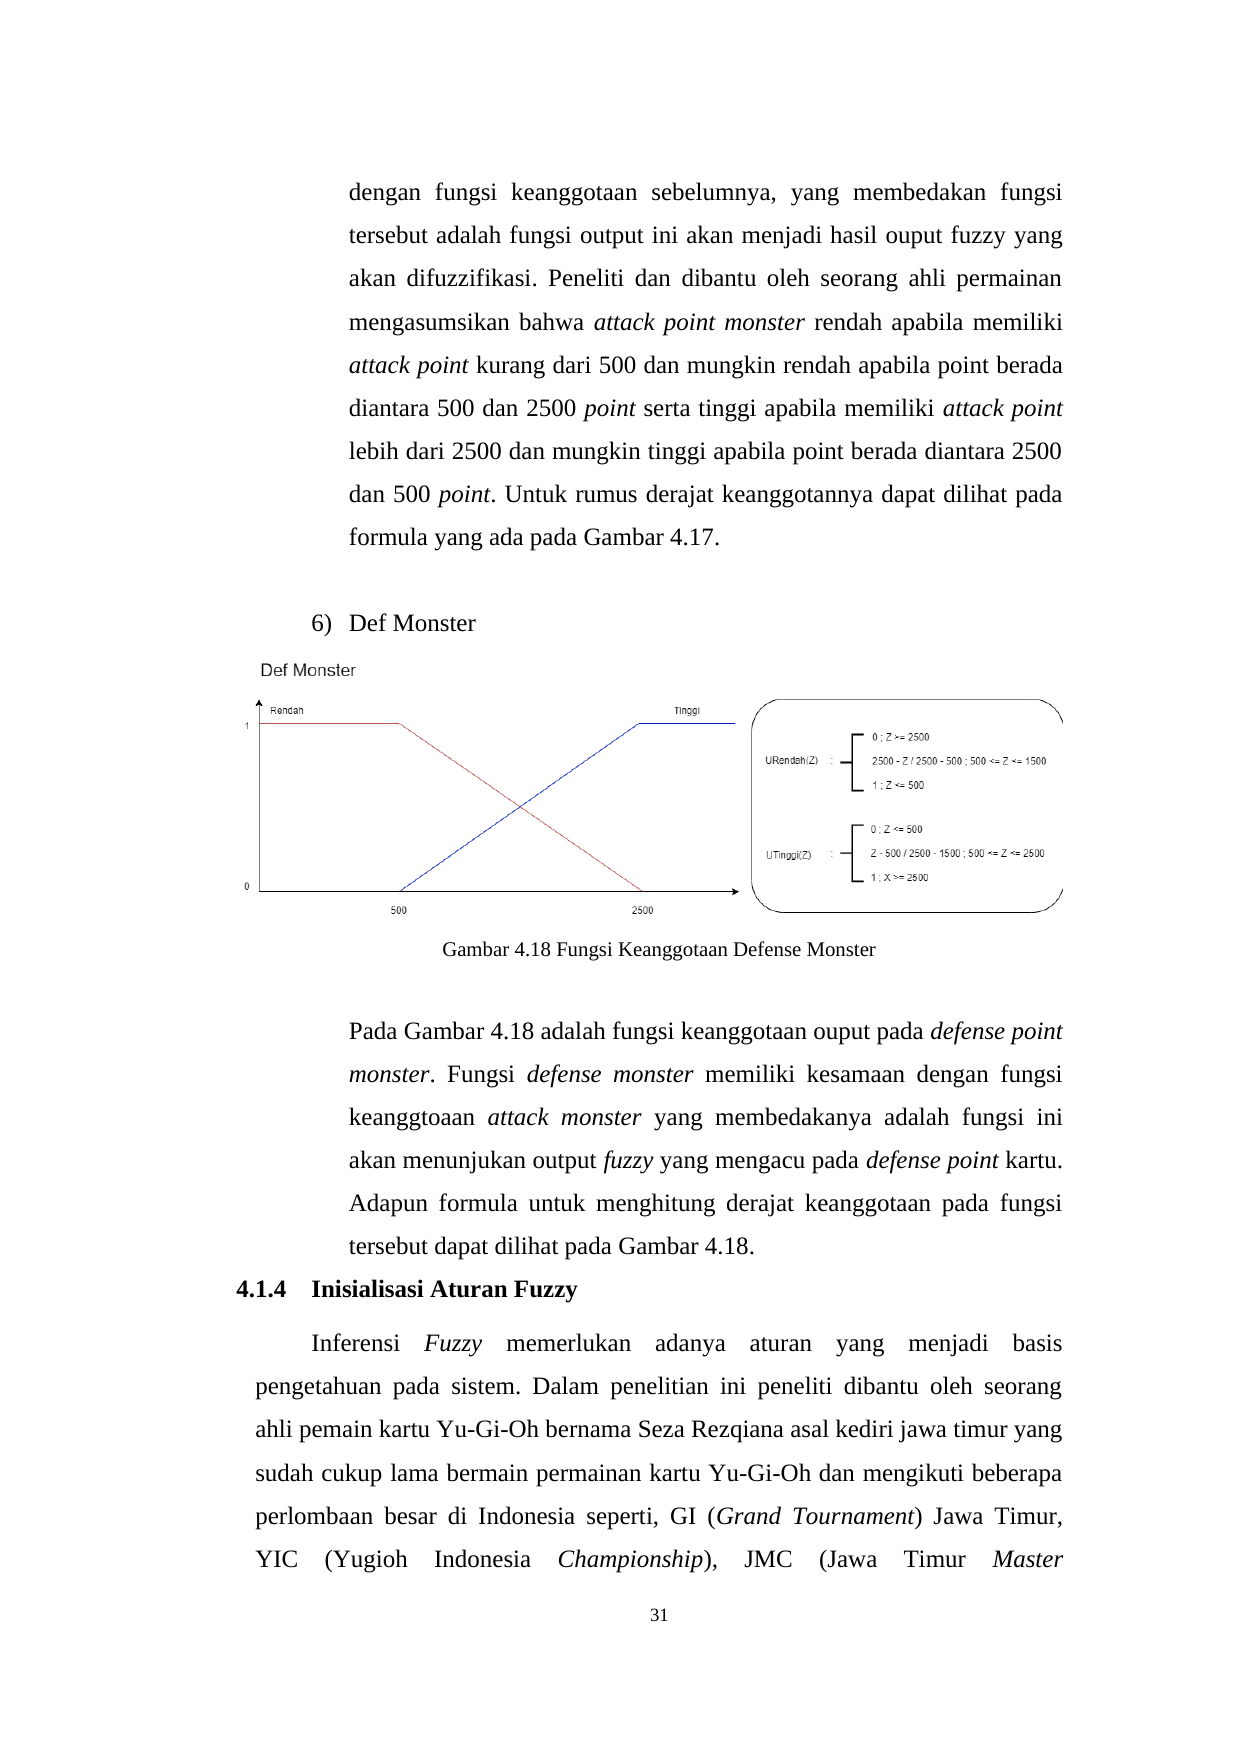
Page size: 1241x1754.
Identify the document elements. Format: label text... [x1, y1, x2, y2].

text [255, 1328, 1063, 1573]
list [349, 177, 1063, 551]
list Def Monster [311, 608, 1063, 637]
picture [236, 651, 1063, 923]
subtitle Inisialisasi Aturan Fuzzy [236, 1274, 1063, 1303]
